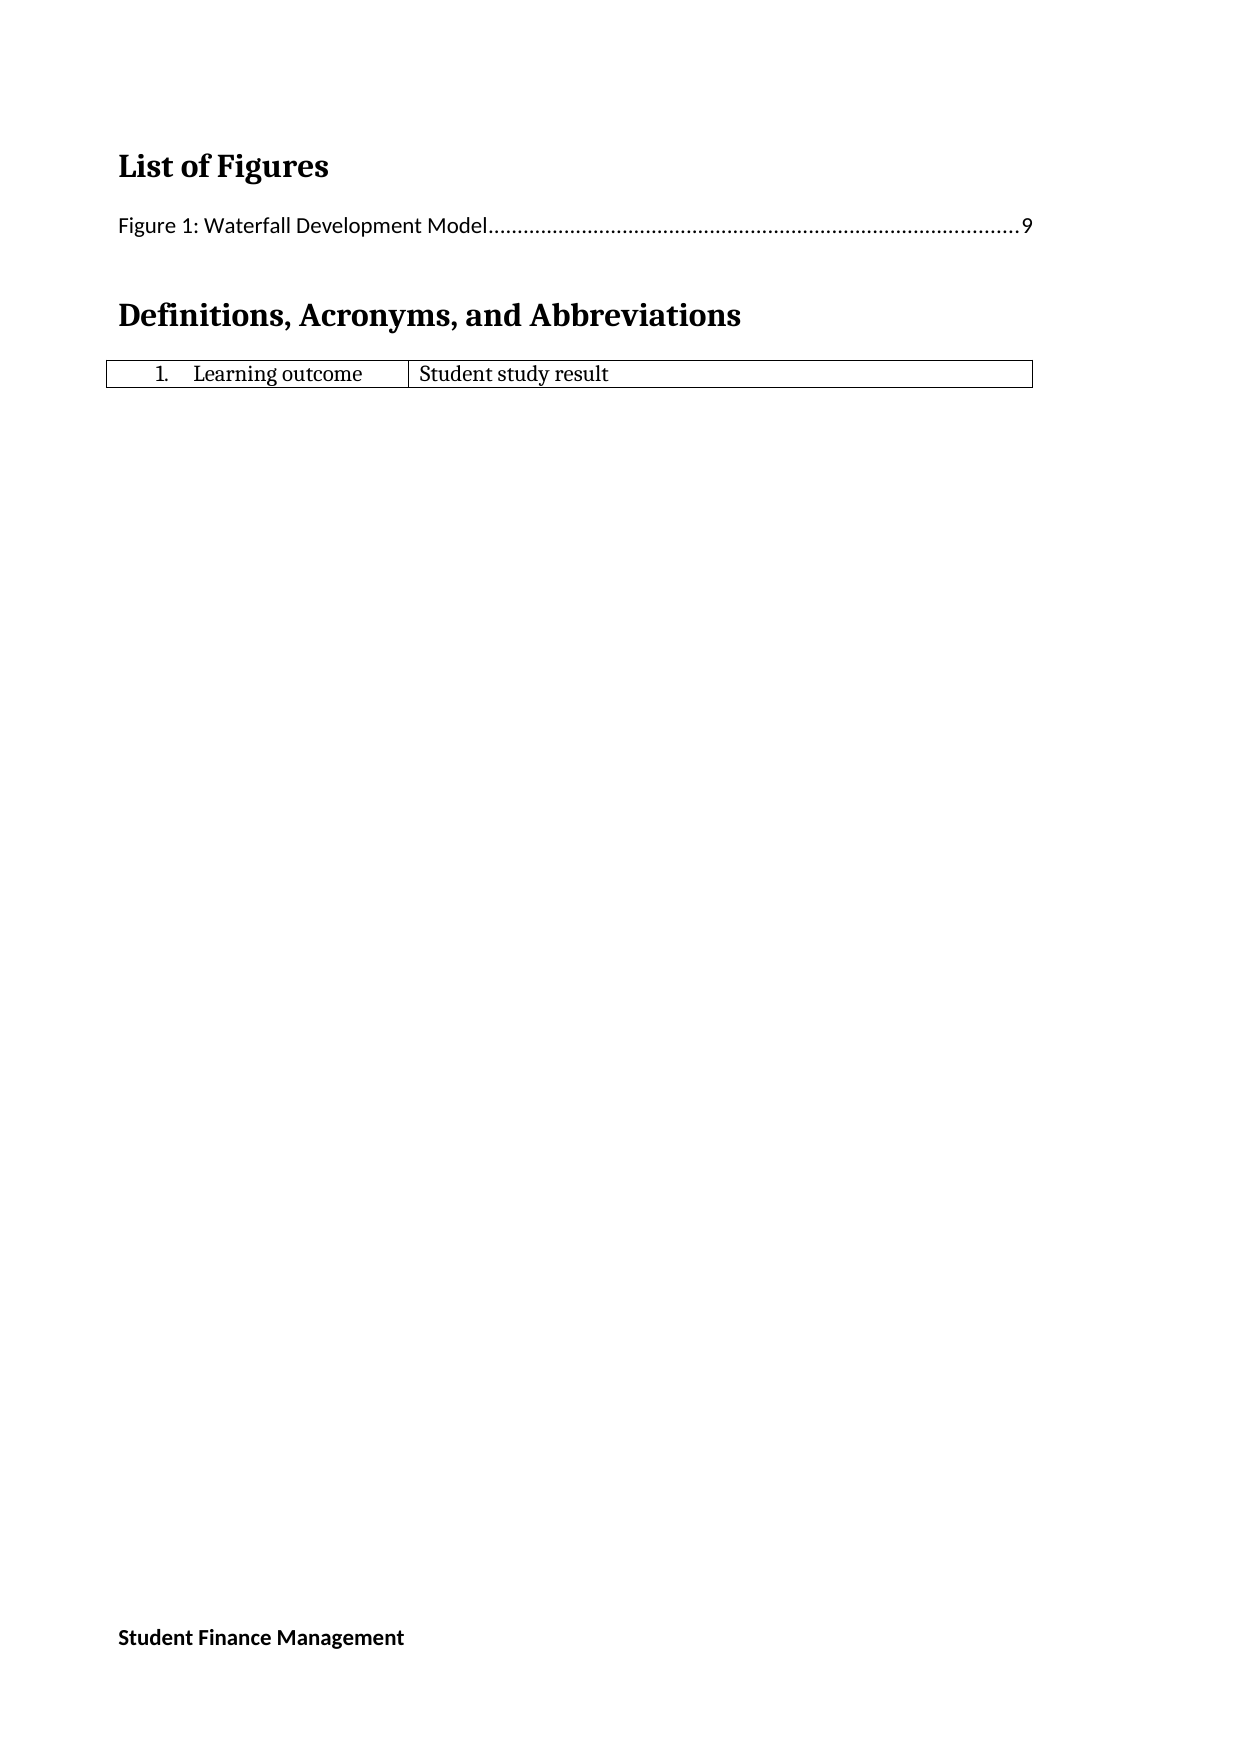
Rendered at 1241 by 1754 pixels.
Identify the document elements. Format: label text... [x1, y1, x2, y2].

subtitle Definitions, Acronyms, and Abbreviations [118, 296, 1033, 334]
subtitle List of Figures [118, 148, 1033, 186]
table_header Learning outcome [107, 361, 408, 387]
text Figure 1: Waterfall Development Model 9 [118, 211, 1033, 239]
table_header Student study result [409, 361, 1032, 387]
